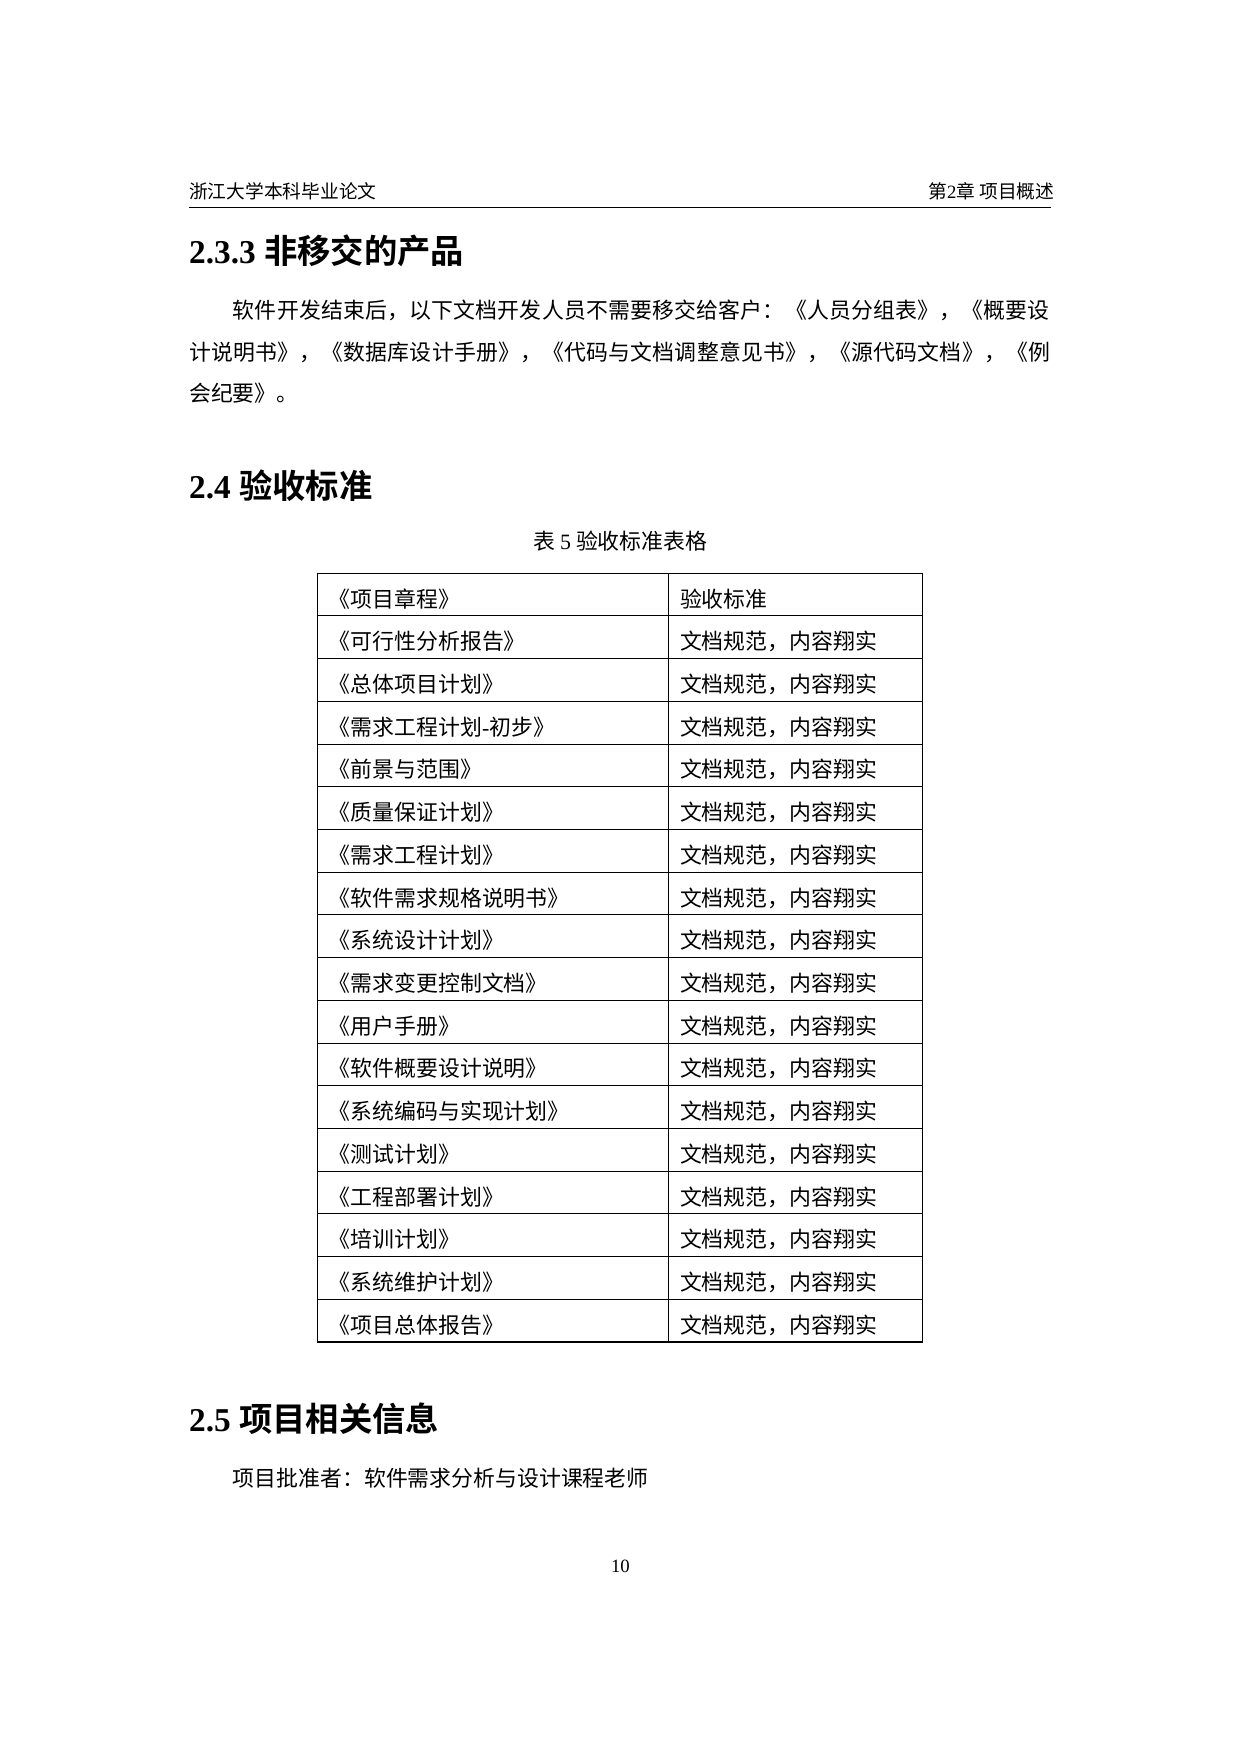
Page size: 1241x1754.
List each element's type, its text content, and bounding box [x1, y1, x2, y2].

table_cell 《系统编码与实现计划》 [318, 1086, 668, 1128]
table_cell 《项目总体报告》 [318, 1300, 668, 1341]
table_cell 《系统设计计划》 [318, 915, 668, 957]
table_cell 《需求变更控制文档》 [318, 958, 668, 1000]
table_cell 《前景与范围》 [318, 745, 668, 786]
table_cell 《可行性分析报告》 [318, 616, 668, 658]
text 软件开发结束后，以下文档开发人员不需要移交给客户：《人员分组表》，《概要设计说明书》，《数据库设计手册》，《代码与文档调整意见书》，《源代码文档》，《例会纪要》。 [189, 285, 1051, 410]
table_cell 《测试计划》 [318, 1129, 668, 1171]
text 项目批准者：软件需求分析与设计课程老师 [189, 1453, 1051, 1495]
text 验收标准 [189, 460, 1051, 508]
table_cell 文档规范，内容翔实 [669, 1086, 922, 1128]
table_cell 《质量保证计划》 [318, 787, 668, 829]
table_cell 文档规范，内容翔实 [669, 1129, 922, 1171]
table_cell 文档规范，内容翔实 [669, 659, 922, 701]
table_cell 文档规范，内容翔实 [669, 873, 922, 914]
table_cell 《工程部署计划》 [318, 1172, 668, 1213]
text 项目相关信息 [189, 1392, 1051, 1441]
table_cell 《培训计划》 [318, 1214, 668, 1256]
table_cell 文档规范，内容翔实 [669, 702, 922, 743]
table_cell 《总体项目计划》 [318, 659, 668, 701]
table_cell 文档规范，内容翔实 [669, 1172, 922, 1213]
table_cell 文档规范，内容翔实 [669, 1214, 922, 1256]
table_cell 《需求工程计划-初步》 [318, 702, 668, 743]
table_cell 《软件需求规格说明书》 [318, 873, 668, 914]
table_cell 文档规范，内容翔实 [669, 958, 922, 1000]
table_cell 文档规范，内容翔实 [669, 1001, 922, 1042]
table_cell 《软件概要设计说明》 [318, 1044, 668, 1085]
table_cell 《用户手册》 [318, 1001, 668, 1042]
table_cell 文档规范，内容翔实 [669, 787, 922, 829]
table_cell 《需求工程计划》 [318, 830, 668, 872]
text 表 5 验收标准表格 [189, 524, 1051, 556]
table_cell 文档规范，内容翔实 [669, 745, 922, 786]
table_cell 文档规范，内容翔实 [669, 830, 922, 872]
table_cell 《系统维护计划》 [318, 1257, 668, 1299]
table_cell 文档规范，内容翔实 [669, 915, 922, 957]
table_header 《项目章程》 [318, 574, 668, 615]
table_cell 文档规范，内容翔实 [669, 1300, 922, 1341]
table_cell 文档规范，内容翔实 [669, 616, 922, 658]
table_cell 文档规范，内容翔实 [669, 1044, 922, 1085]
table_header 验收标准 [669, 574, 922, 615]
table_cell 文档规范，内容翔实 [669, 1257, 922, 1299]
text 非移交的产品 [189, 224, 1051, 273]
